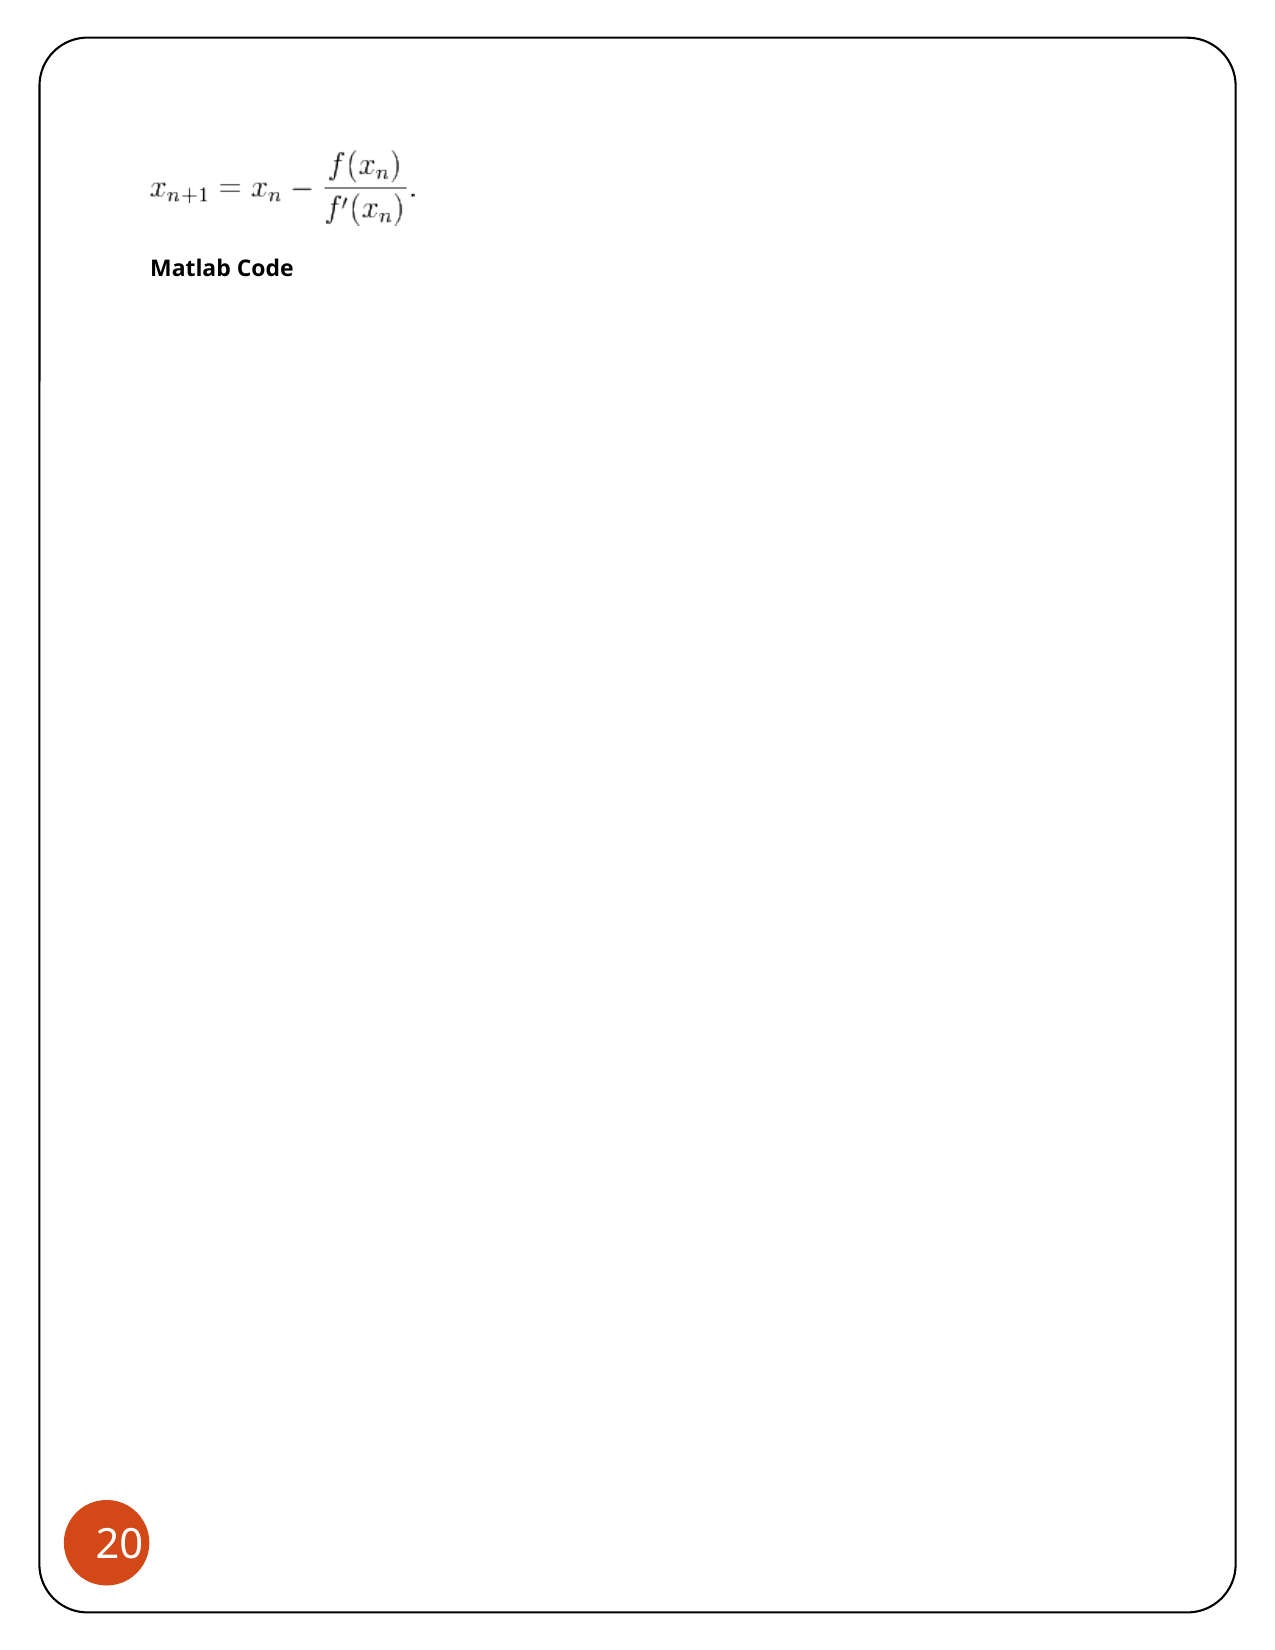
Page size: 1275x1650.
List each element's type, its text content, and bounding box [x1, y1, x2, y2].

picture [150, 150, 415, 226]
text Matlab Code [150, 251, 1125, 283]
